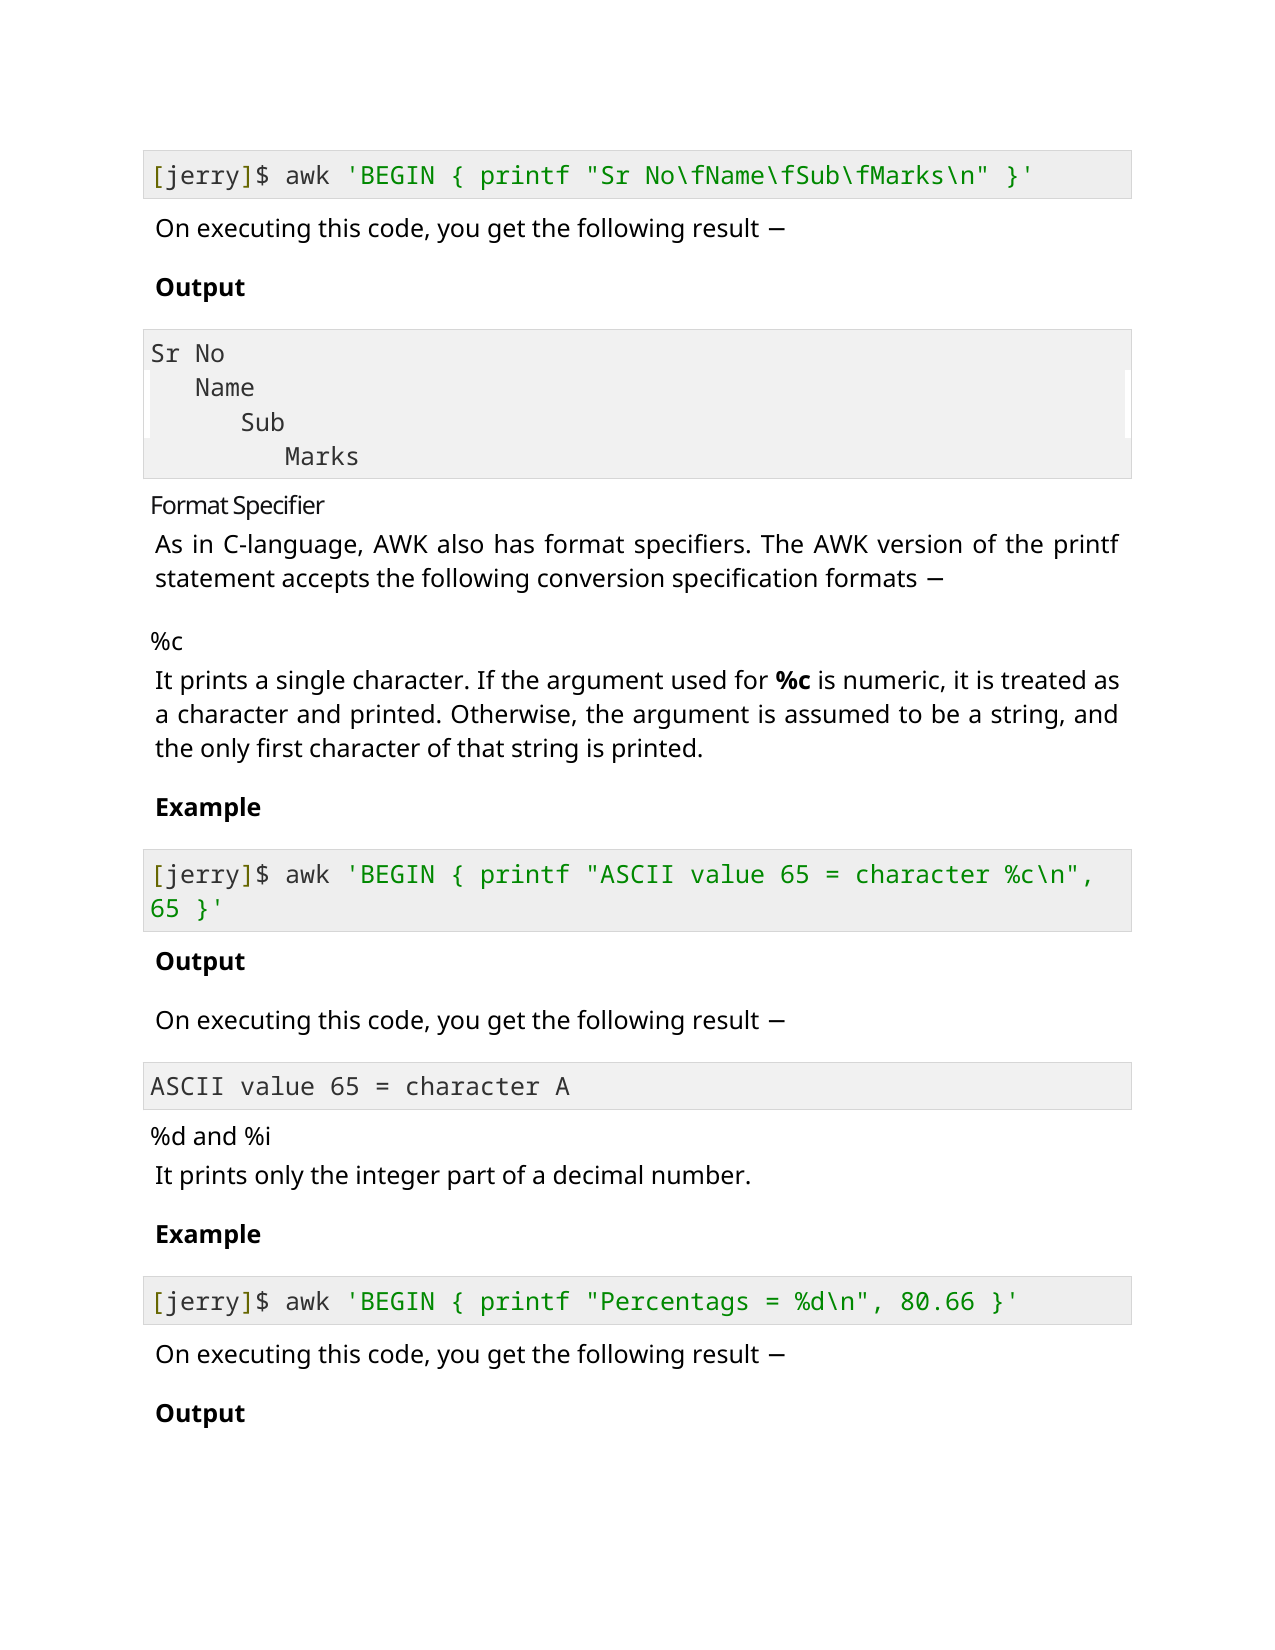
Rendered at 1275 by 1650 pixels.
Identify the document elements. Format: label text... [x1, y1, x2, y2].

text It prints only the integer part of a decimal number. [155, 1158, 1120, 1192]
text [155, 211, 1120, 245]
text Sr No [144, 330, 1131, 370]
text Example [155, 790, 1120, 824]
text Output [155, 270, 1120, 304]
text On executing this code, you get the following result − [155, 1003, 1120, 1037]
text [jerry]$ awk 'BEGIN { printf "Sr No\fName\fSub\fMarks\n" }' [144, 151, 1131, 198]
text Sub [150, 404, 1125, 431]
text ASCII value 65 = character A [144, 1063, 1131, 1109]
subtitle %c [150, 620, 1120, 658]
text Name [150, 370, 1125, 404]
subtitle Format Specifier [150, 484, 1120, 522]
text Output [155, 1396, 1120, 1430]
text As in C-language, AWK also has format specifiers. The AWK version of the printf statement accepts the following conversion specification formats − [155, 527, 1120, 595]
text Marks [144, 431, 1131, 478]
text Output [155, 944, 1120, 978]
text It prints a single character. If the argument used for %c is numeric, it is treated as a character and printed. Otherwise, the argument is assumed to be a string, and the only first character of that string is printed. [155, 663, 1120, 765]
text Example [155, 1217, 1120, 1251]
text [jerry]$ awk 'BEGIN { printf "Percentags = %d\n", 80.66 }' [144, 1277, 1131, 1324]
text On executing this code, you get the following result − [155, 1337, 1120, 1371]
text [jerry]$ awk 'BEGIN { printf "ASCII value 65 = character %c\n", 65 }' [144, 850, 1131, 931]
subtitle %d and %i [150, 1115, 1120, 1153]
